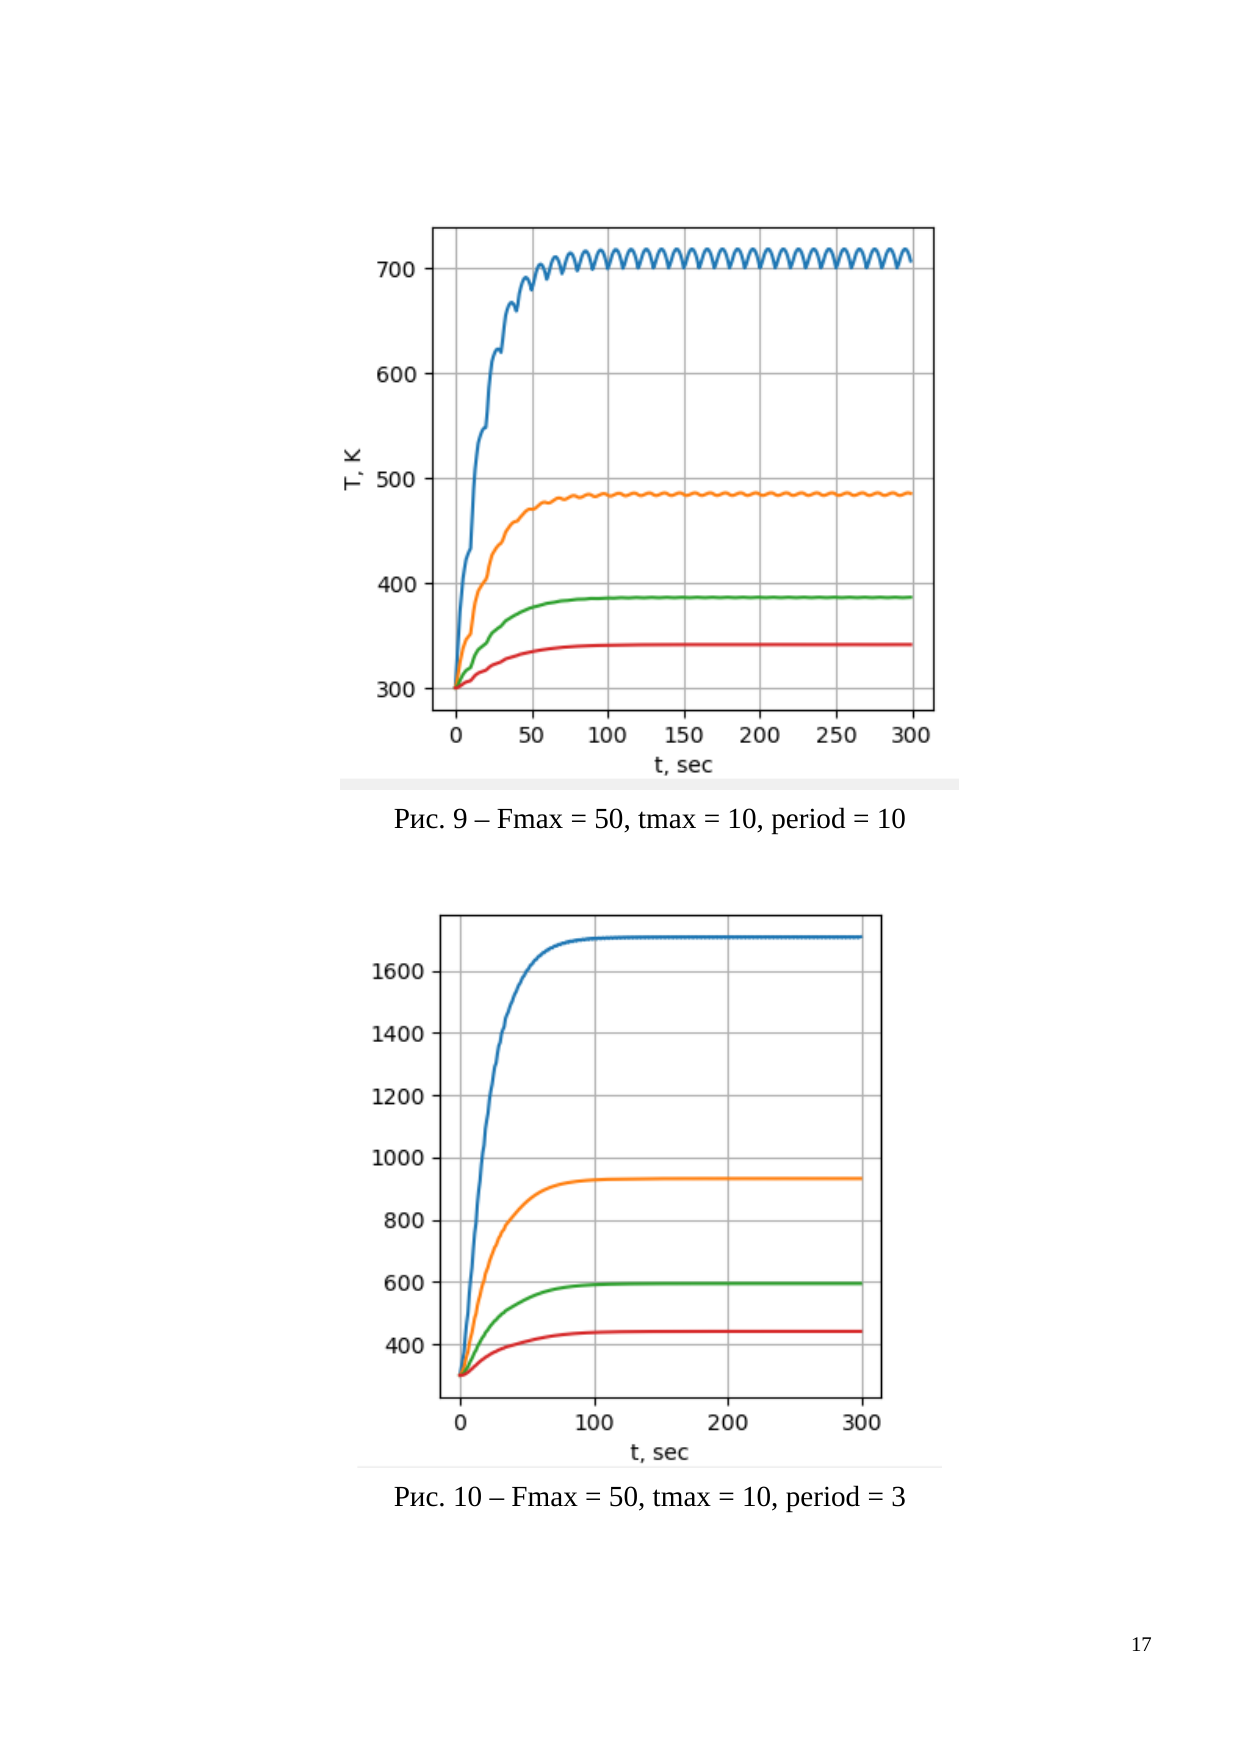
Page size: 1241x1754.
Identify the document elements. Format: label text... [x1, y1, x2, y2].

text Рис. 9 – Fmax = 50, tmax = 10, period = 10 [148, 801, 1152, 835]
picture [357, 901, 942, 1468]
picture [340, 218, 959, 790]
text Рис. 10 – Fmax = 50, tmax = 10, period = 3 [148, 1479, 1152, 1513]
